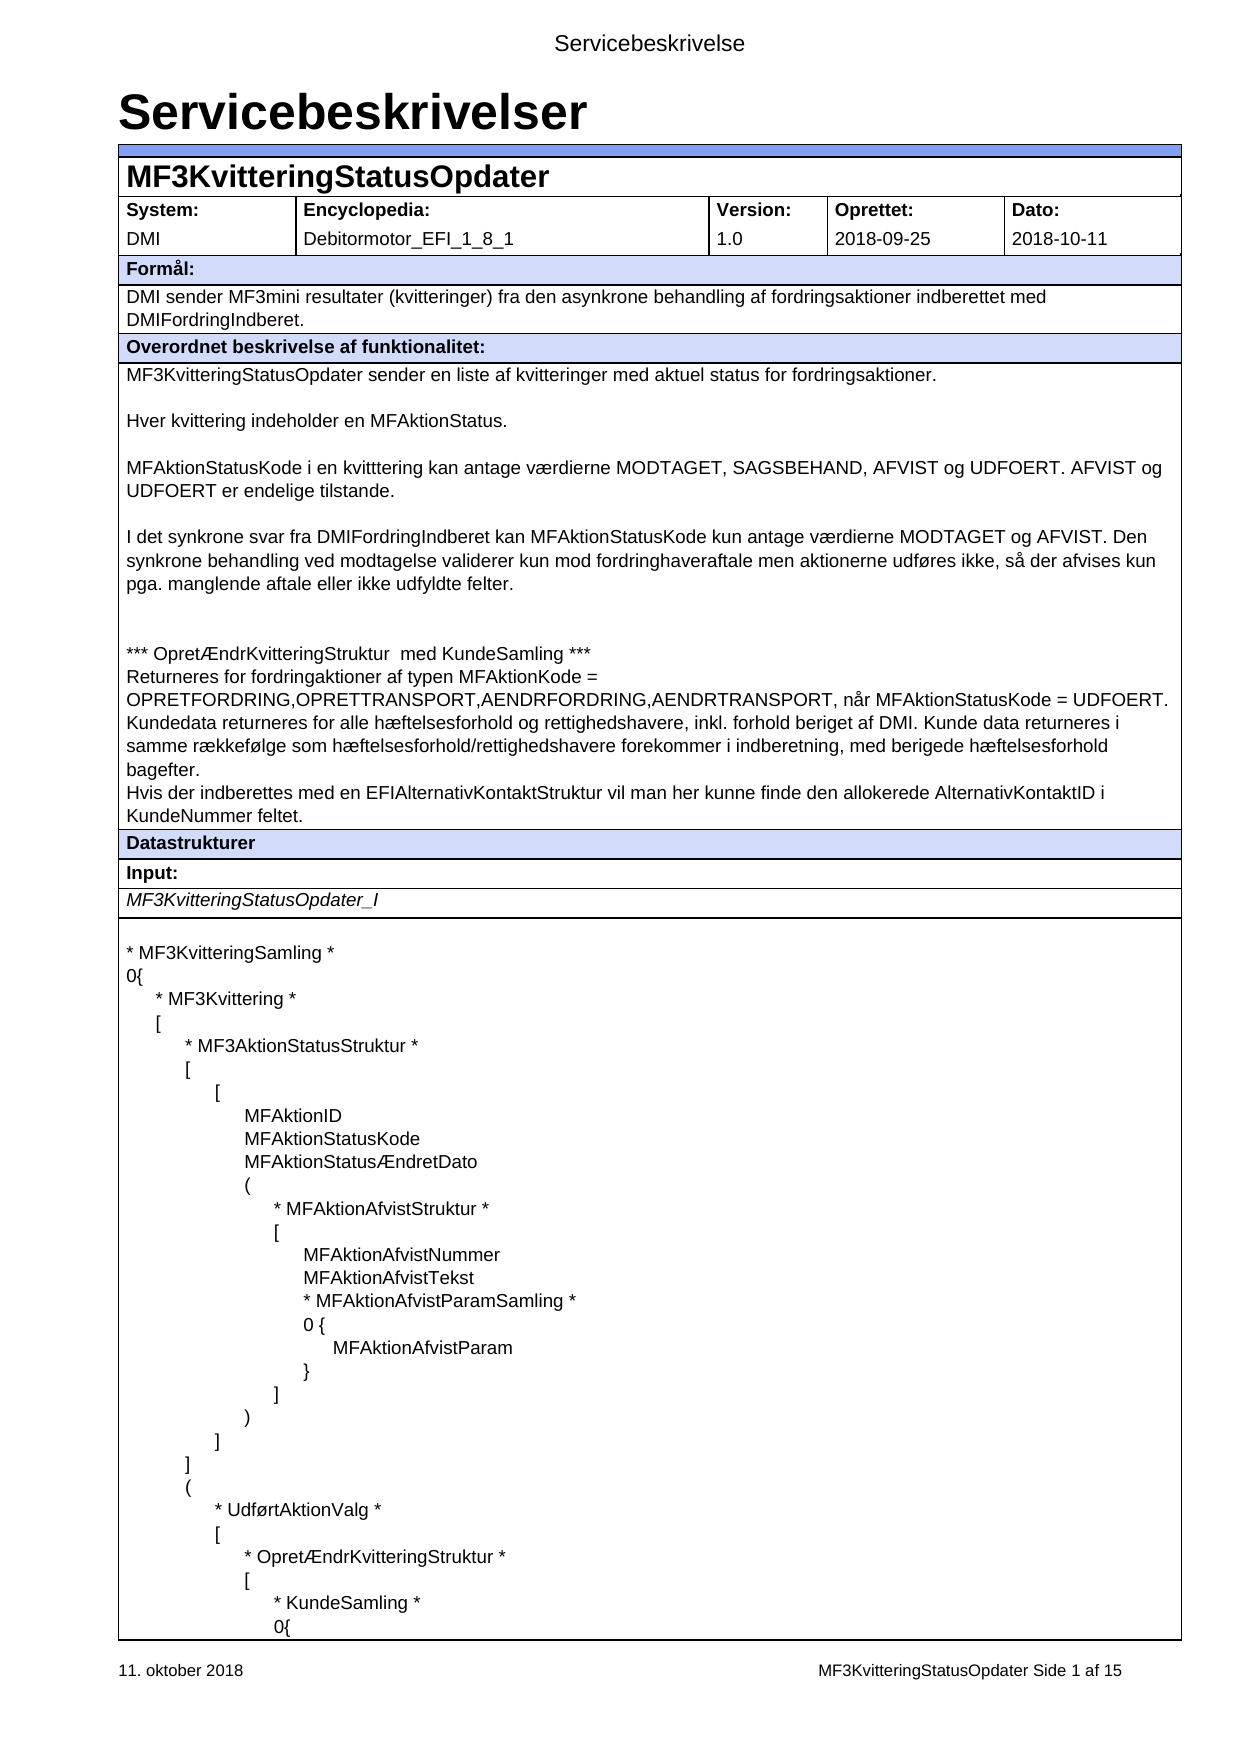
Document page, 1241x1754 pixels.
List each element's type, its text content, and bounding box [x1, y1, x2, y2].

table_cell Formål: [119, 256, 1181, 284]
table_cell MF3KvitteringStatusOpdater_I [119, 889, 1181, 917]
table_header [119, 145, 1181, 156]
text Servicebeskrivelser [118, 82, 1181, 140]
table_cell 2018-10-11 [1005, 225, 1181, 254]
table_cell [119, 919, 1181, 1639]
table_cell Oprettet: [828, 197, 1004, 225]
table_cell Version: [710, 197, 827, 225]
table_cell Input: [119, 860, 1181, 887]
table_cell Datastrukturer [119, 830, 1181, 858]
table_cell 1.0 [710, 225, 827, 254]
table_cell System: [119, 197, 295, 225]
table_cell DMI sender MF3mini resultater (kvitteringer) fra den asynkrone behandling af fordringsaktioner indberettet med DMIFordringIndberet. [119, 286, 1181, 332]
table_cell Debitormotor_EFI_1_8_1 [297, 225, 708, 254]
table_cell 2018-09-25 [828, 225, 1004, 254]
table_cell MF3KvitteringStatusOpdater [119, 158, 1181, 196]
table_cell Encyclopedia: [297, 197, 708, 225]
table_cell MF3KvitteringStatusOpdater sender en liste af kvitteringer med aktuel status for fordringsaktioner. Hver kvittering indeholder en MFAktionStatus. MFAktionStatusKode i en kvitttering kan antage værdierne MODTAGET, SAGSBEHAND, AFVIST og UDFOERT. AFVIST og UDFOERT er endelige tilstande. I det synkrone svar fra DMIFordringIndberet kan MFAktionStatusKode kun antage værdierne MODTAGET og AFVIST. Den synkrone behandling ved modtagelse validerer kun mod fordringhaveraftale men aktionerne udføres ikke, så der afvises kun pga. manglende aftale eller ikke udfyldte felter. *** OpretÆndrKvitteringStruktur med KundeSamling *** Returneres for fordringaktioner af typen MFAktionKode = OPRETFORDRING,OPRETTRANSPORT,AENDRFORDRING,AENDRTRANSPORT, når MFAktionStatusKode = UDFOERT. Kundedata returneres for alle hæftelsesforhold og rettighedshavere, inkl. forhold beriget af DMI. Kunde data returneres i samme rækkefølge som hæftelsesforhold/rettighedshavere forekommer i indberetning, med berigede hæftelsesforhold bagefter. Hvis der indberettes med en EFIAlternativKontaktStruktur vil man her kunne finde den allokerede AlternativKontaktID i KundeNummer feltet. [119, 364, 1181, 828]
table_cell DMI [119, 225, 295, 254]
table_cell Dato: [1005, 197, 1181, 225]
table_cell Overordnet beskrivelse af funktionalitet: [119, 334, 1181, 362]
